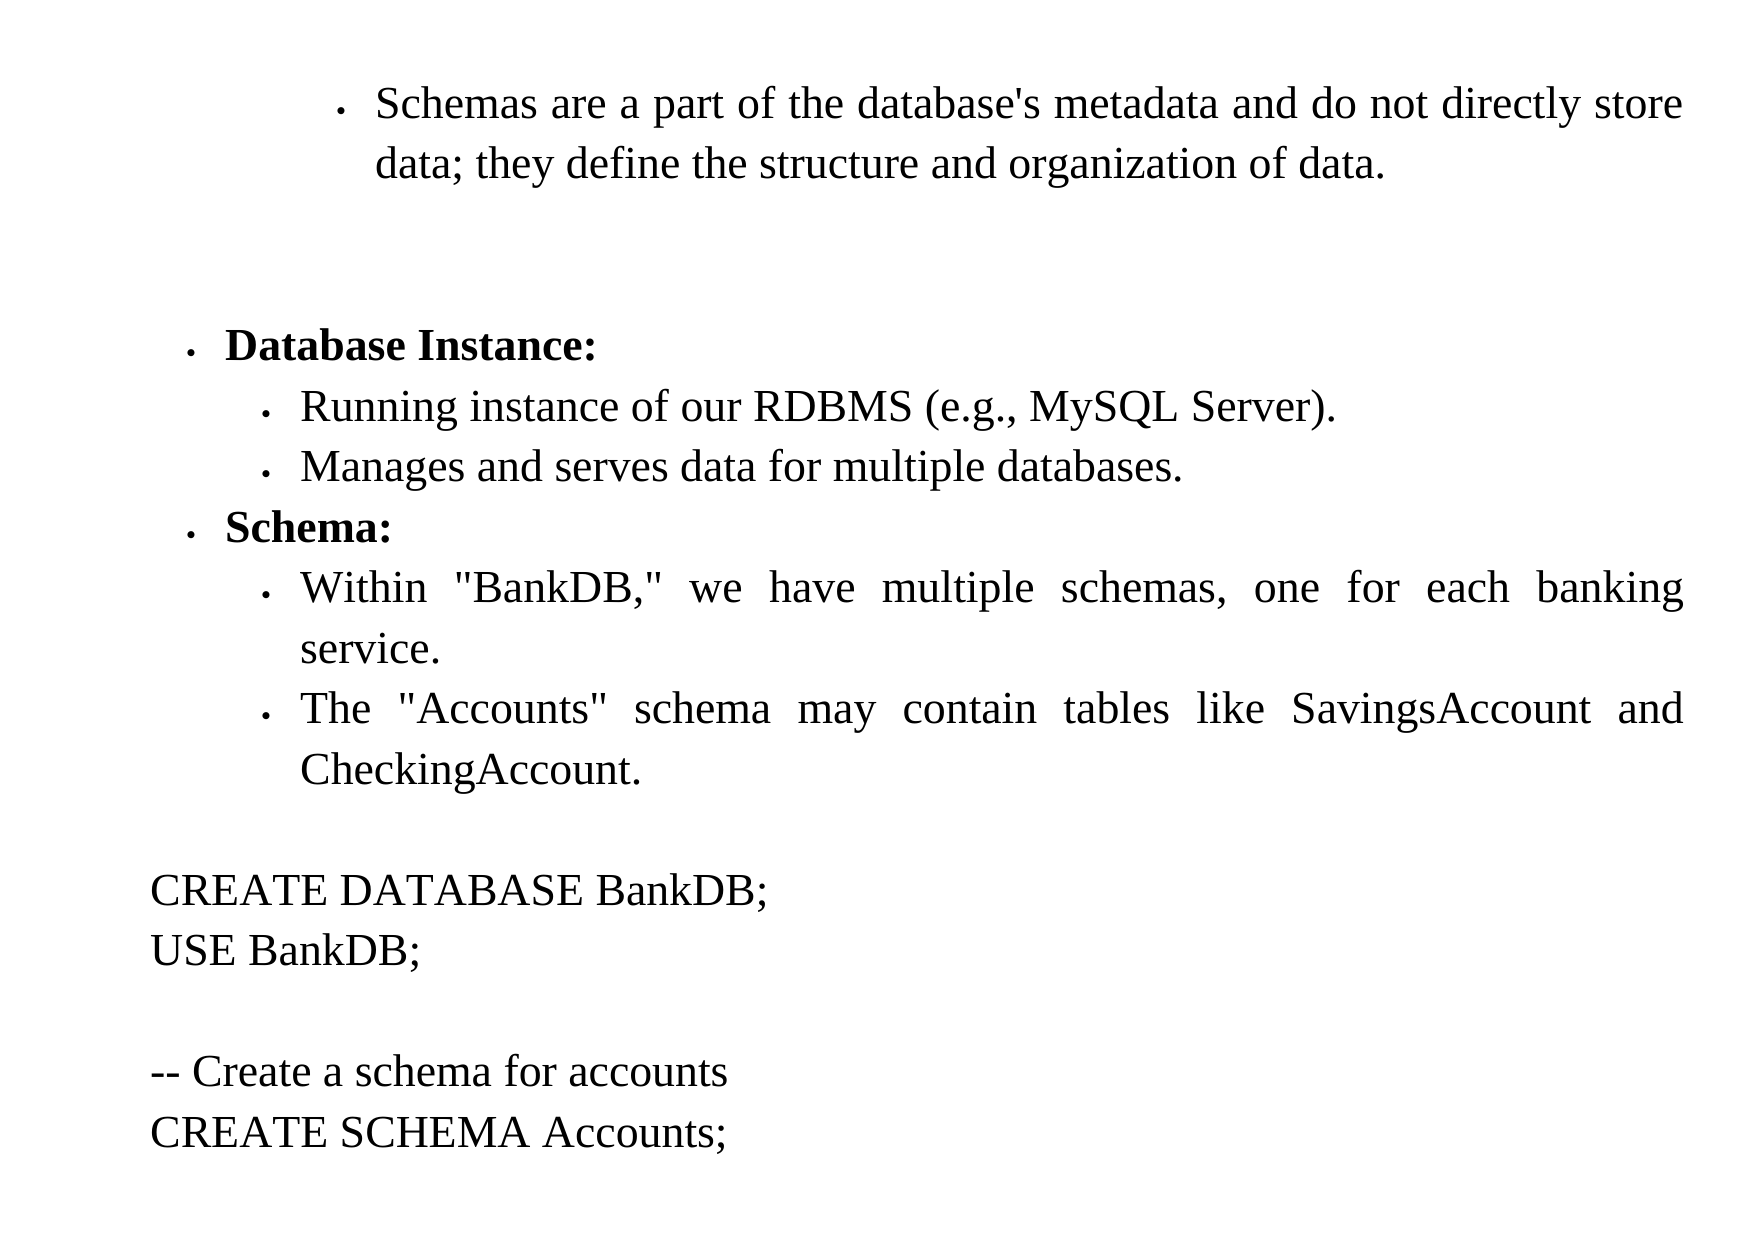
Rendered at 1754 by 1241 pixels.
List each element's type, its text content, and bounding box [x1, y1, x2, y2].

list Schema: [187, 499, 1685, 552]
text -- Create a schema for accounts [150, 1044, 1685, 1097]
text USE BankDB; [150, 923, 1685, 976]
text CREATE DATABASE BankDB; [150, 862, 1685, 915]
list Running instance of our RDBMS (e.g., MySQL Server). [262, 378, 1685, 431]
list Manages and serves data for multiple databases. [262, 439, 1685, 491]
text CREATE SCHEMA Accounts; [150, 1104, 1685, 1157]
list The "Accounts" schema may contain tables like SavingsAccount and CheckingAccount. [262, 681, 1685, 794]
list Within "BankDB," we have multiple schemas, one for each banking service. [262, 560, 1685, 673]
list Schemas are a part of the database's metadata and do not directly store data; they define the structure and organization of data. [337, 76, 1685, 189]
list Database Instance: [187, 318, 1685, 370]
